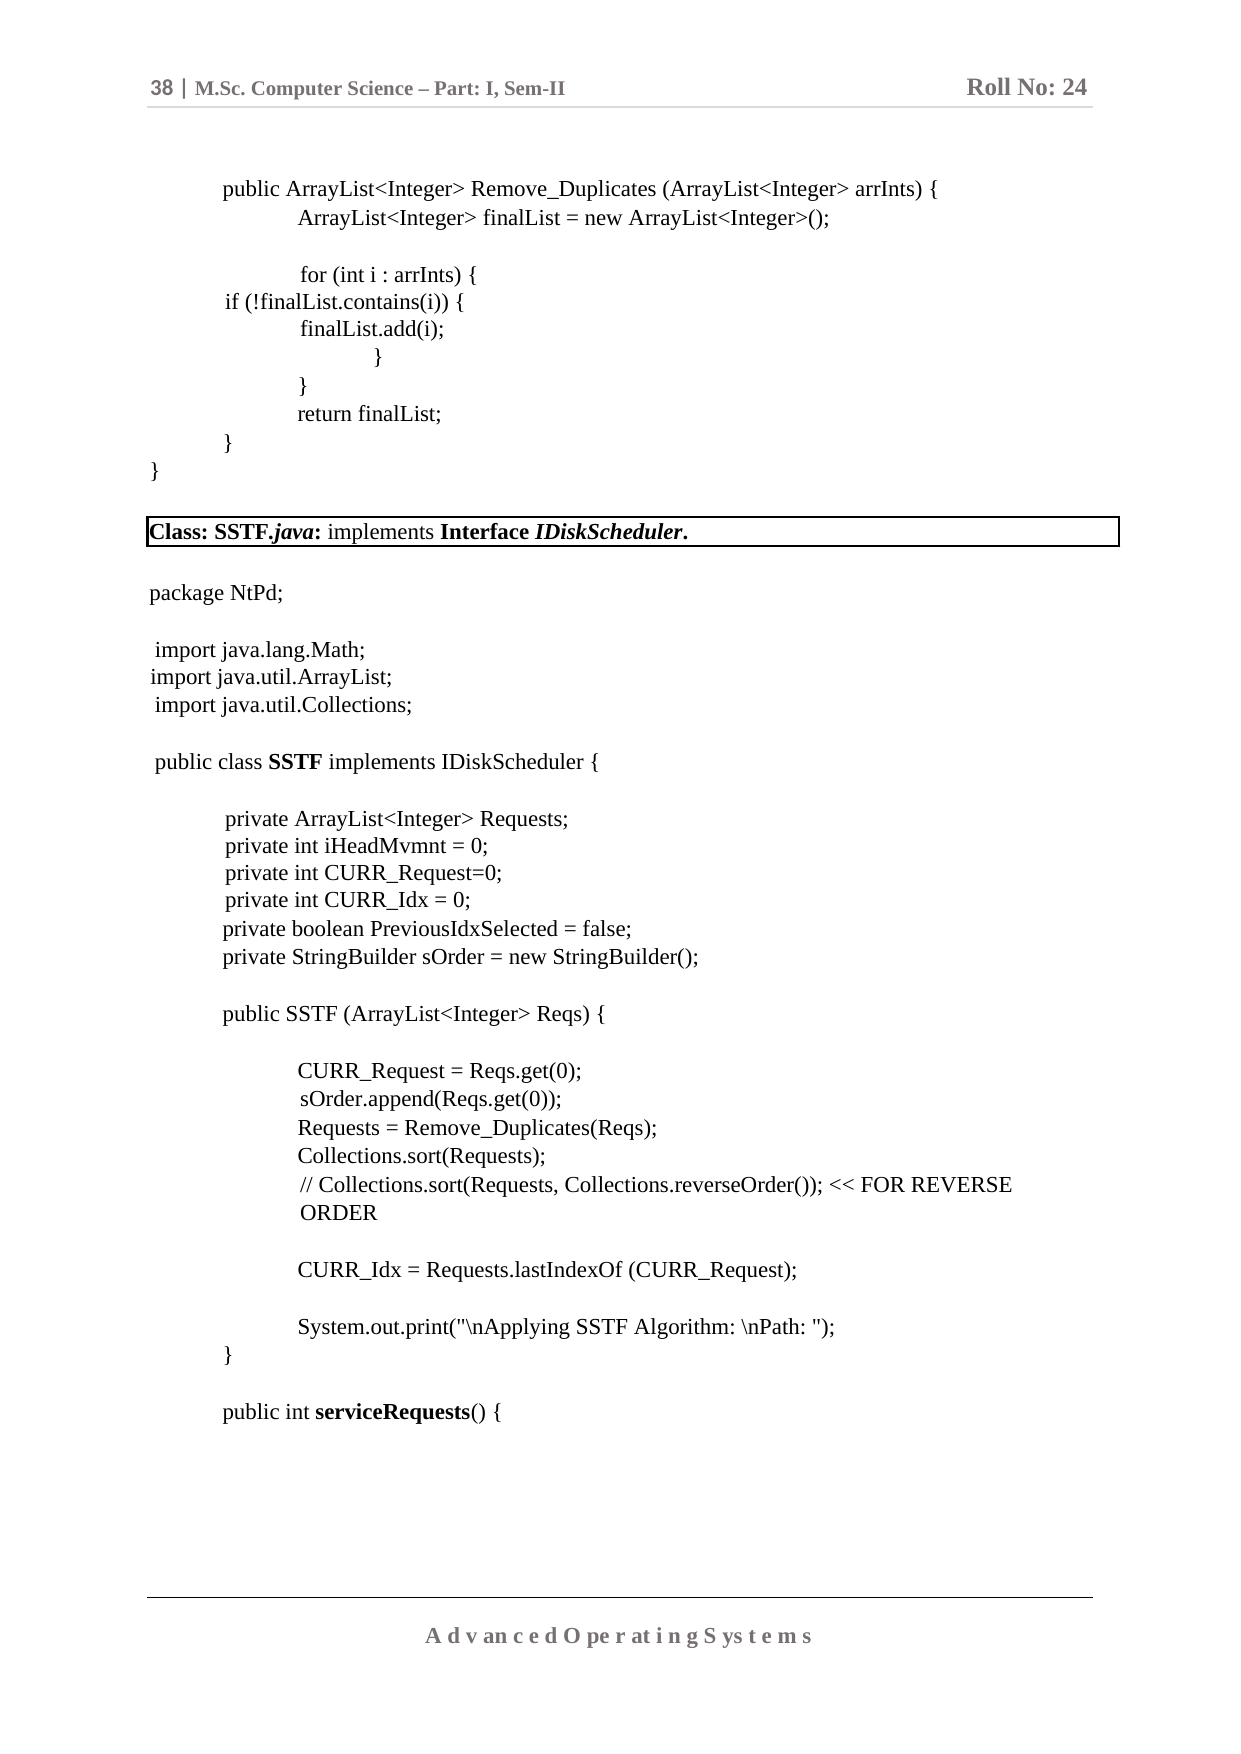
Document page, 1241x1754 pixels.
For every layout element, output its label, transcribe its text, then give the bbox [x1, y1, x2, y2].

text CURR_Request = Reqs.get(0); [149, 1057, 1118, 1083]
text public ArrayList<Integer> Remove_Duplicates (ArrayList<Integer> arrInts) { [149, 175, 1118, 202]
text public class SSTF implements IDiskScheduler { [149, 748, 1090, 774]
text ArrayList<Integer> finalList = new ArrayList<Integer>(); [149, 204, 1118, 230]
text sOrder.append(Reqs.get(0)); [300, 1085, 1090, 1112]
text Collections.sort(Requests); [149, 1142, 1118, 1168]
text CURR_Idx = Requests.lastIndexOf (CURR_Request); [149, 1256, 1118, 1282]
text public SSTF (ArrayList<Integer> Reqs) { [149, 1000, 1118, 1026]
text private boolean PreviousIdxSelected = false; [149, 915, 1118, 941]
text System.out.print("\nApplying SSTF Algorithm: \nPath: "); [149, 1313, 1118, 1339]
text private ArrayList<Integer> Requests; private int iHeadMvmnt = 0; private int CURR_Request=0; private int CURR_Idx = 0; [149, 805, 569, 913]
text Requests = Remove_Duplicates(Reqs); [149, 1114, 1118, 1140]
text return finalList; [149, 400, 1118, 427]
text public int serviceRequests() { [149, 1398, 1118, 1424]
text ORDER [300, 1199, 1090, 1225]
text } [149, 457, 1090, 483]
text private StringBuilder sOrder = new StringBuilder(); [149, 943, 1118, 969]
text import java.util.Collections; [149, 691, 1090, 718]
text } [149, 1341, 1118, 1368]
text } [149, 429, 1118, 455]
text Class: SSTF.java: implements Interface IDiskScheduler. [149, 518, 1118, 545]
text import java.lang.Math; import java.util.ArrayList; [149, 636, 433, 689]
text } [149, 343, 1118, 370]
text package NtPd; [149, 579, 1090, 605]
text for (int i : arrInts) { if (!finalList.contains(i)) { finalList.add(i); [149, 261, 616, 341]
text // Collections.sort(Requests, Collections.reverseOrder()); << FOR REVERSE [300, 1171, 1090, 1197]
text } [149, 372, 1118, 398]
